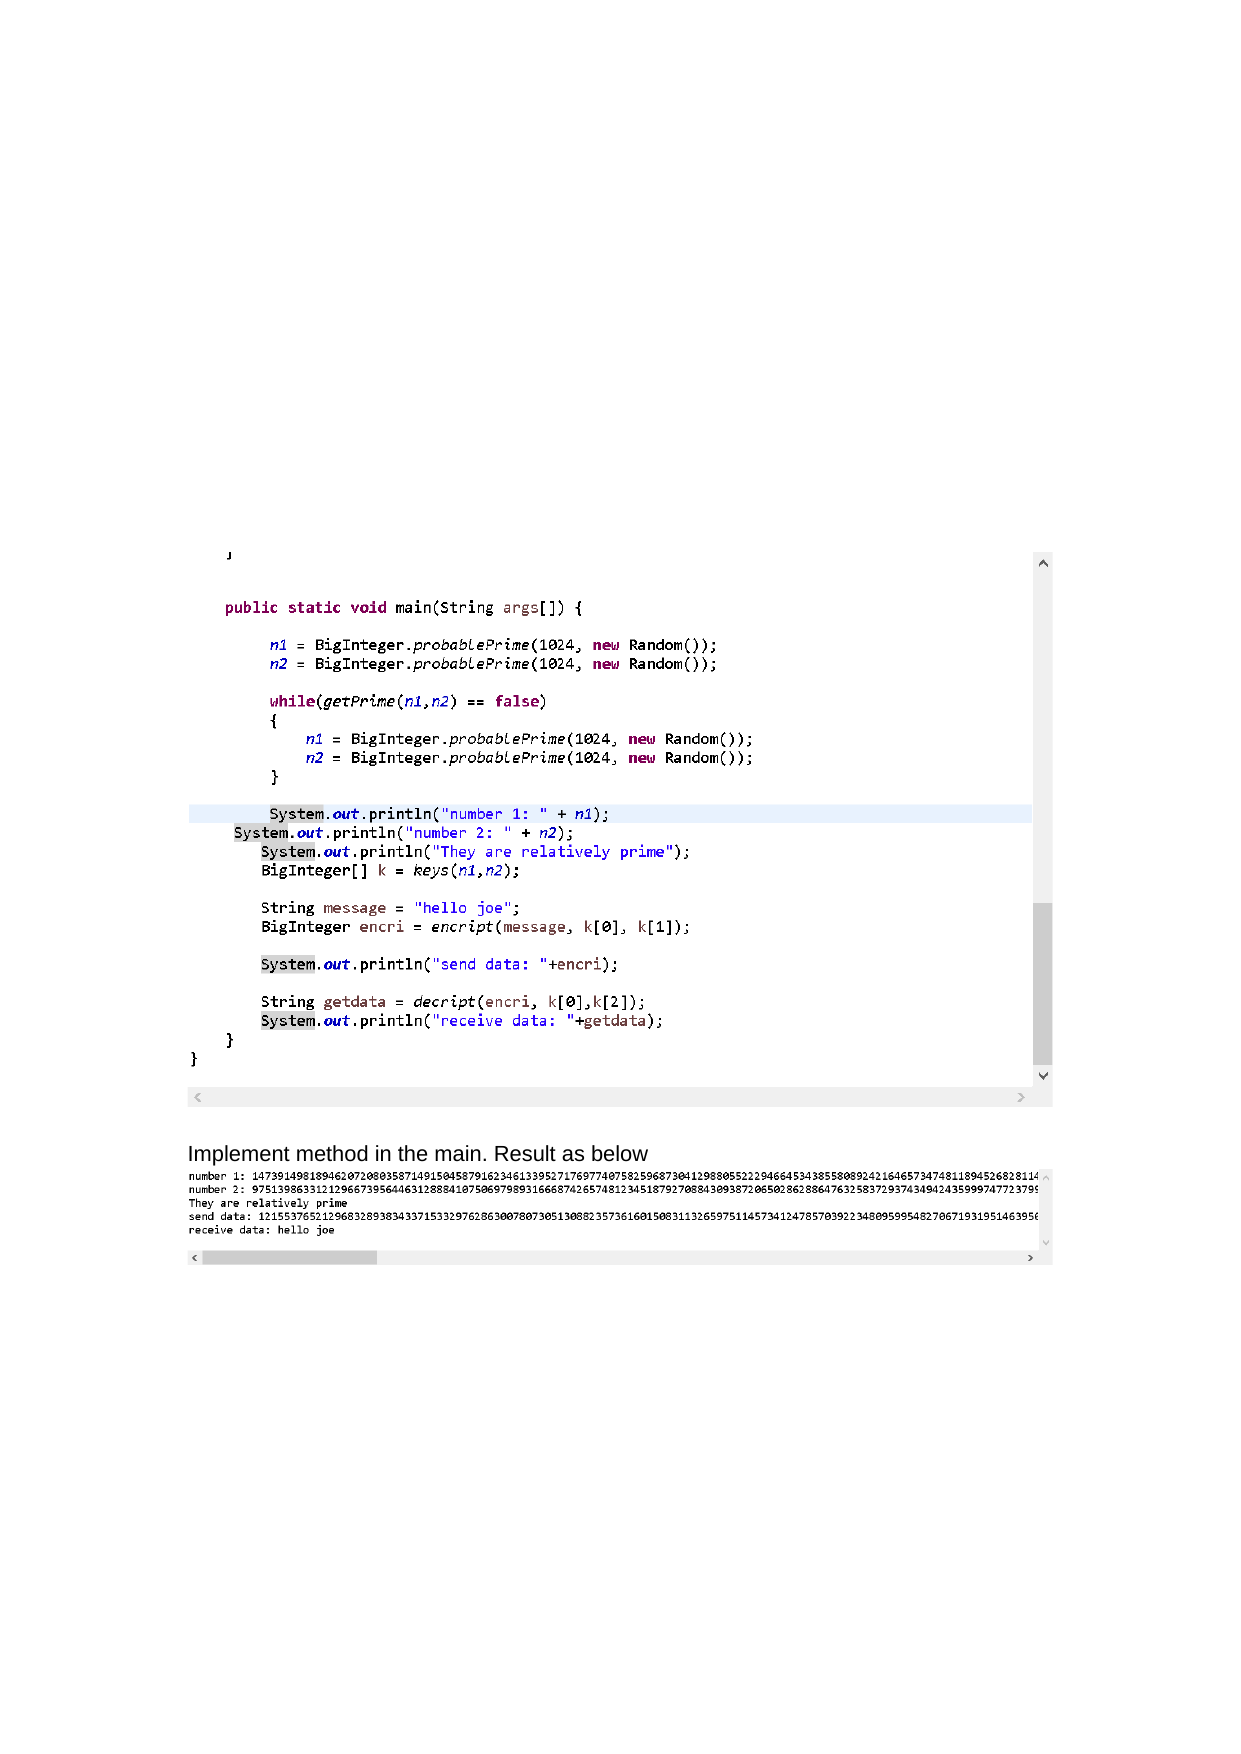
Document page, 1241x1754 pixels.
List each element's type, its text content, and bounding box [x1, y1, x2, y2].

text Implement method in the main. Result as below [187, 1137, 1053, 1169]
picture [187, 552, 1053, 1107]
picture [187, 1169, 1053, 1265]
